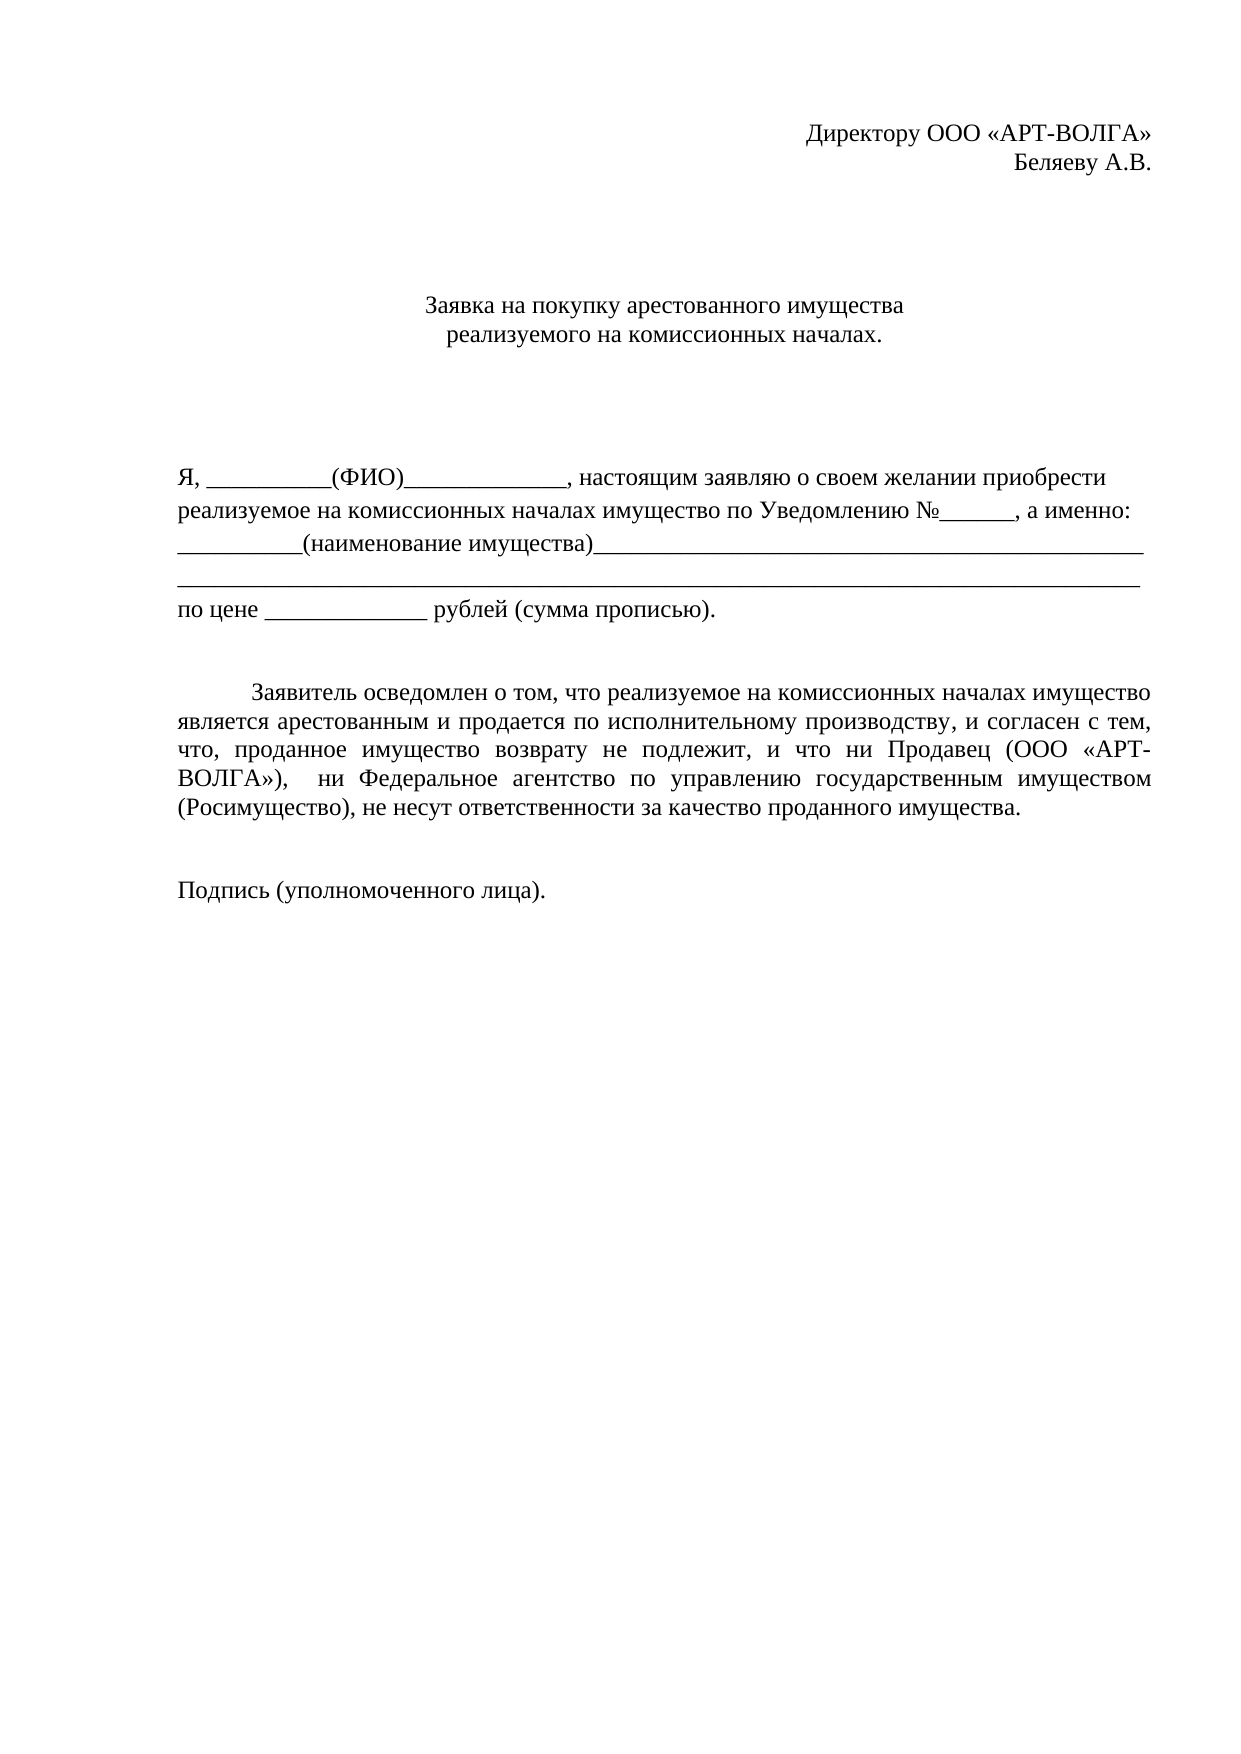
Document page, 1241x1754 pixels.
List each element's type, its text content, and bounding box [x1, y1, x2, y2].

text реализуемого на комиссионных началах. [177, 319, 1152, 347]
text Заявитель осведомлен о том, что реализуемое на комиссионных началах имущество является арестованным и продается по исполнительному производству, и согласен с тем, что, проданное имущество возврату не подлежит, и что ни Продавец (ООО «АРТ-ВОЛГА»), ни Федеральное агентство по управлению государственным имуществом (Росимущество), не несут ответственности за качество проданного имущества. [177, 677, 1152, 821]
text Заявка на покупку арестованного имущества [177, 290, 1152, 319]
text Директору ООО «АРТ-ВОЛГА» Беляеву А.В. [177, 118, 1152, 204]
text Я, __________(ФИО)_____________, настоящим заявляю о своем желании приобрести реализуемое на комиссионных началах имущество по Уведомлению №______, а именно: __________(наименование имущества)____________________________________________ _____________________________________________________________________________по цене _____________ рублей (сумма прописью). [177, 462, 1152, 623]
text Подпись (уполномоченного лица). [177, 875, 1152, 903]
